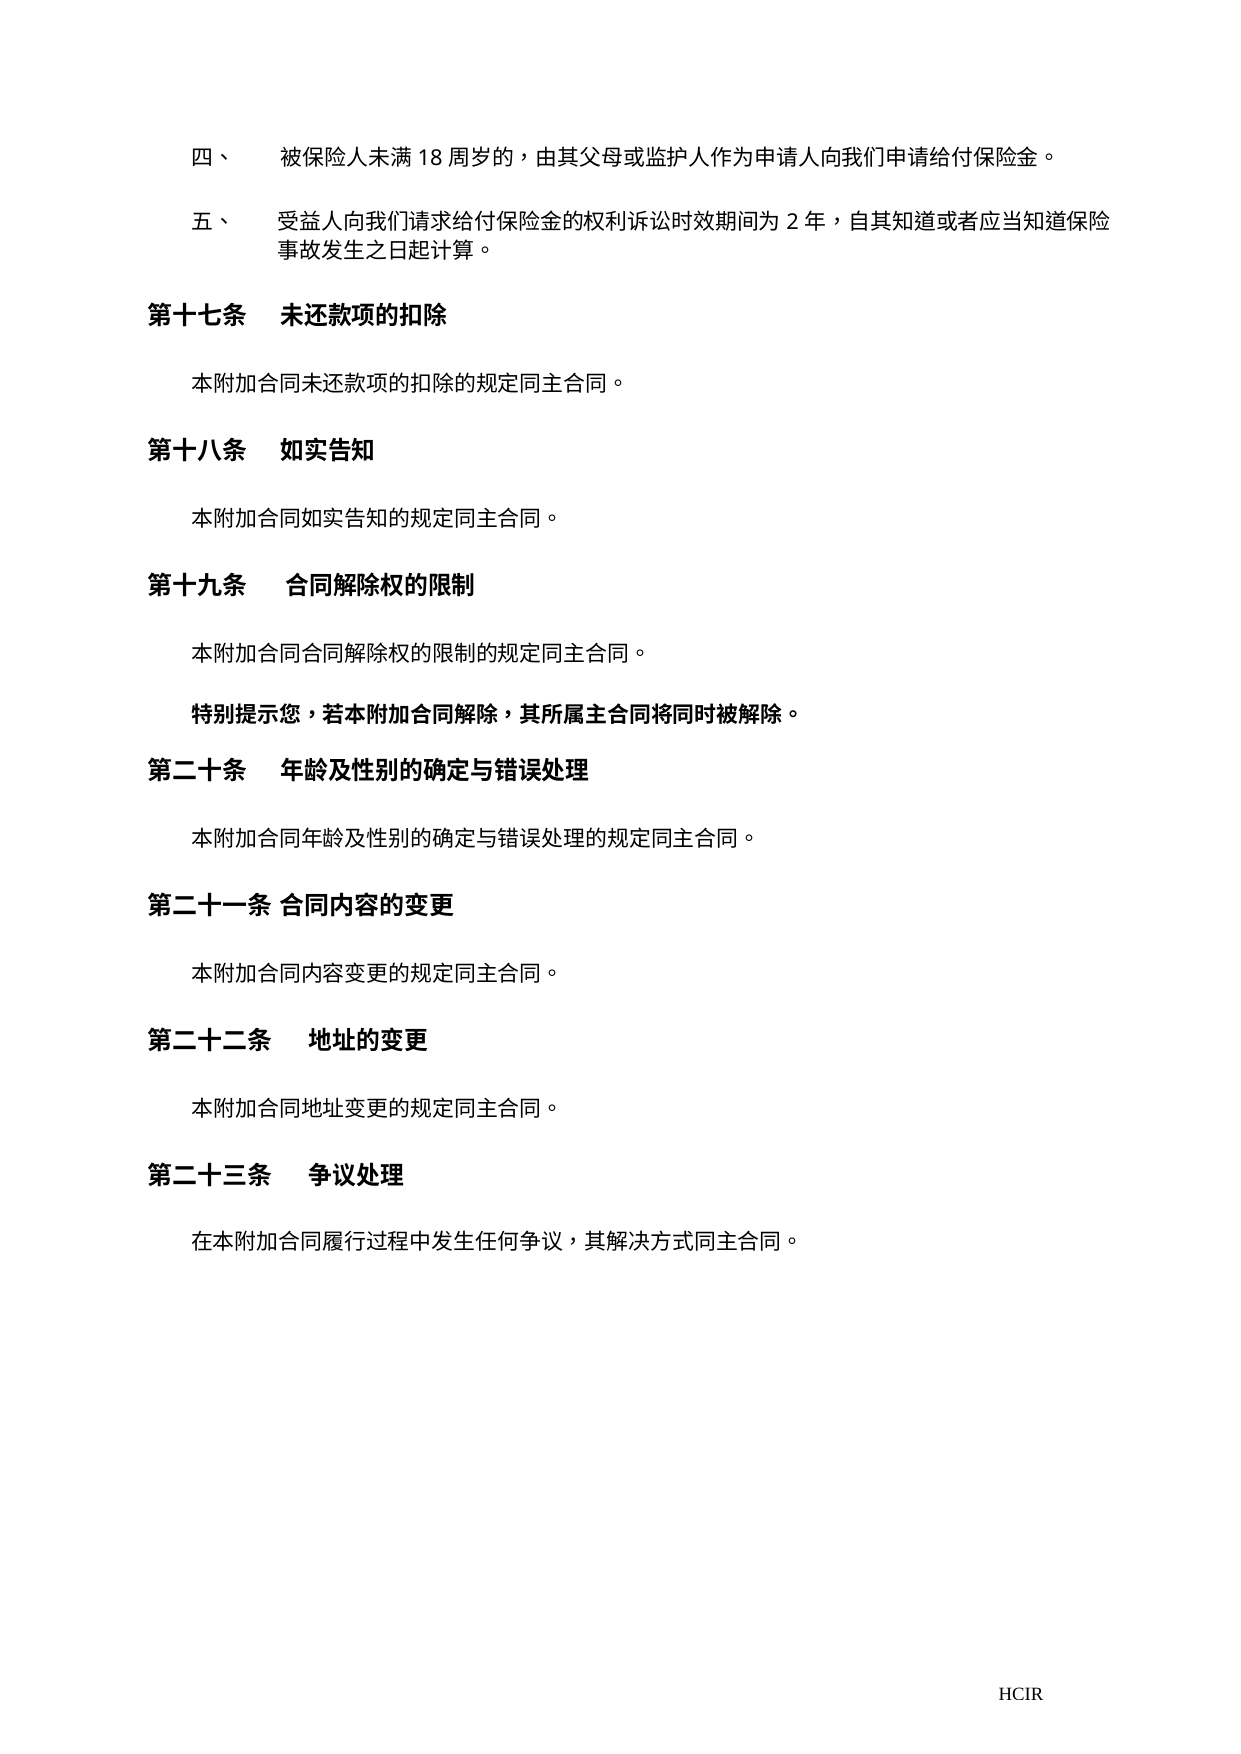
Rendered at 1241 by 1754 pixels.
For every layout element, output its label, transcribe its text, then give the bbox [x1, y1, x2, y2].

text 本附加合同合同解除权的限制的规定同主合同。 [191, 638, 1134, 668]
text 四、 被保险人未满 18 周岁的，由其父母或监护人作为申请人向我们申请给付保险金。 [191, 142, 1134, 172]
subtitle 第十八条 如实告知 [148, 432, 1134, 466]
text 第二十条 年龄及性别的确定与错误处理 [148, 753, 1134, 787]
text 本附加合同未还款项的扣除的规定同主合同。 [191, 368, 1134, 398]
subtitle 第二十一条 合同内容的变更 [148, 888, 1134, 922]
text 本附加合同内容变更的规定同主合同。 [191, 958, 1134, 988]
subtitle 第二十二条 地址的变更 [148, 1023, 1134, 1057]
subtitle 第十九条 合同解除权的限制 [148, 568, 1134, 602]
text 本附加合同年龄及性别的确定与错误处理的规定同主合同。 [191, 823, 1134, 853]
subtitle 第十七条 未还款项的扣除 [148, 297, 1134, 331]
text 五、 受益人向我们请求给付保险金的权利诉讼时效期间为 2 年，自其知道或者应当知道保险事故发生之日起计算。 [191, 206, 1122, 264]
text 本附加合同地址变更的规定同主合同。 [191, 1093, 1134, 1123]
subtitle 特别提示您，若本附加合同解除，其所属主合同将同时被解除。 [191, 698, 1134, 728]
text 本附加合同如实告知的规定同主合同。 [191, 503, 1134, 533]
subtitle 第二十三条 争议处理 [148, 1158, 1134, 1192]
text 在本附加合同履行过程中发生任何争议，其解决方式同主合同。 [191, 1226, 1134, 1256]
